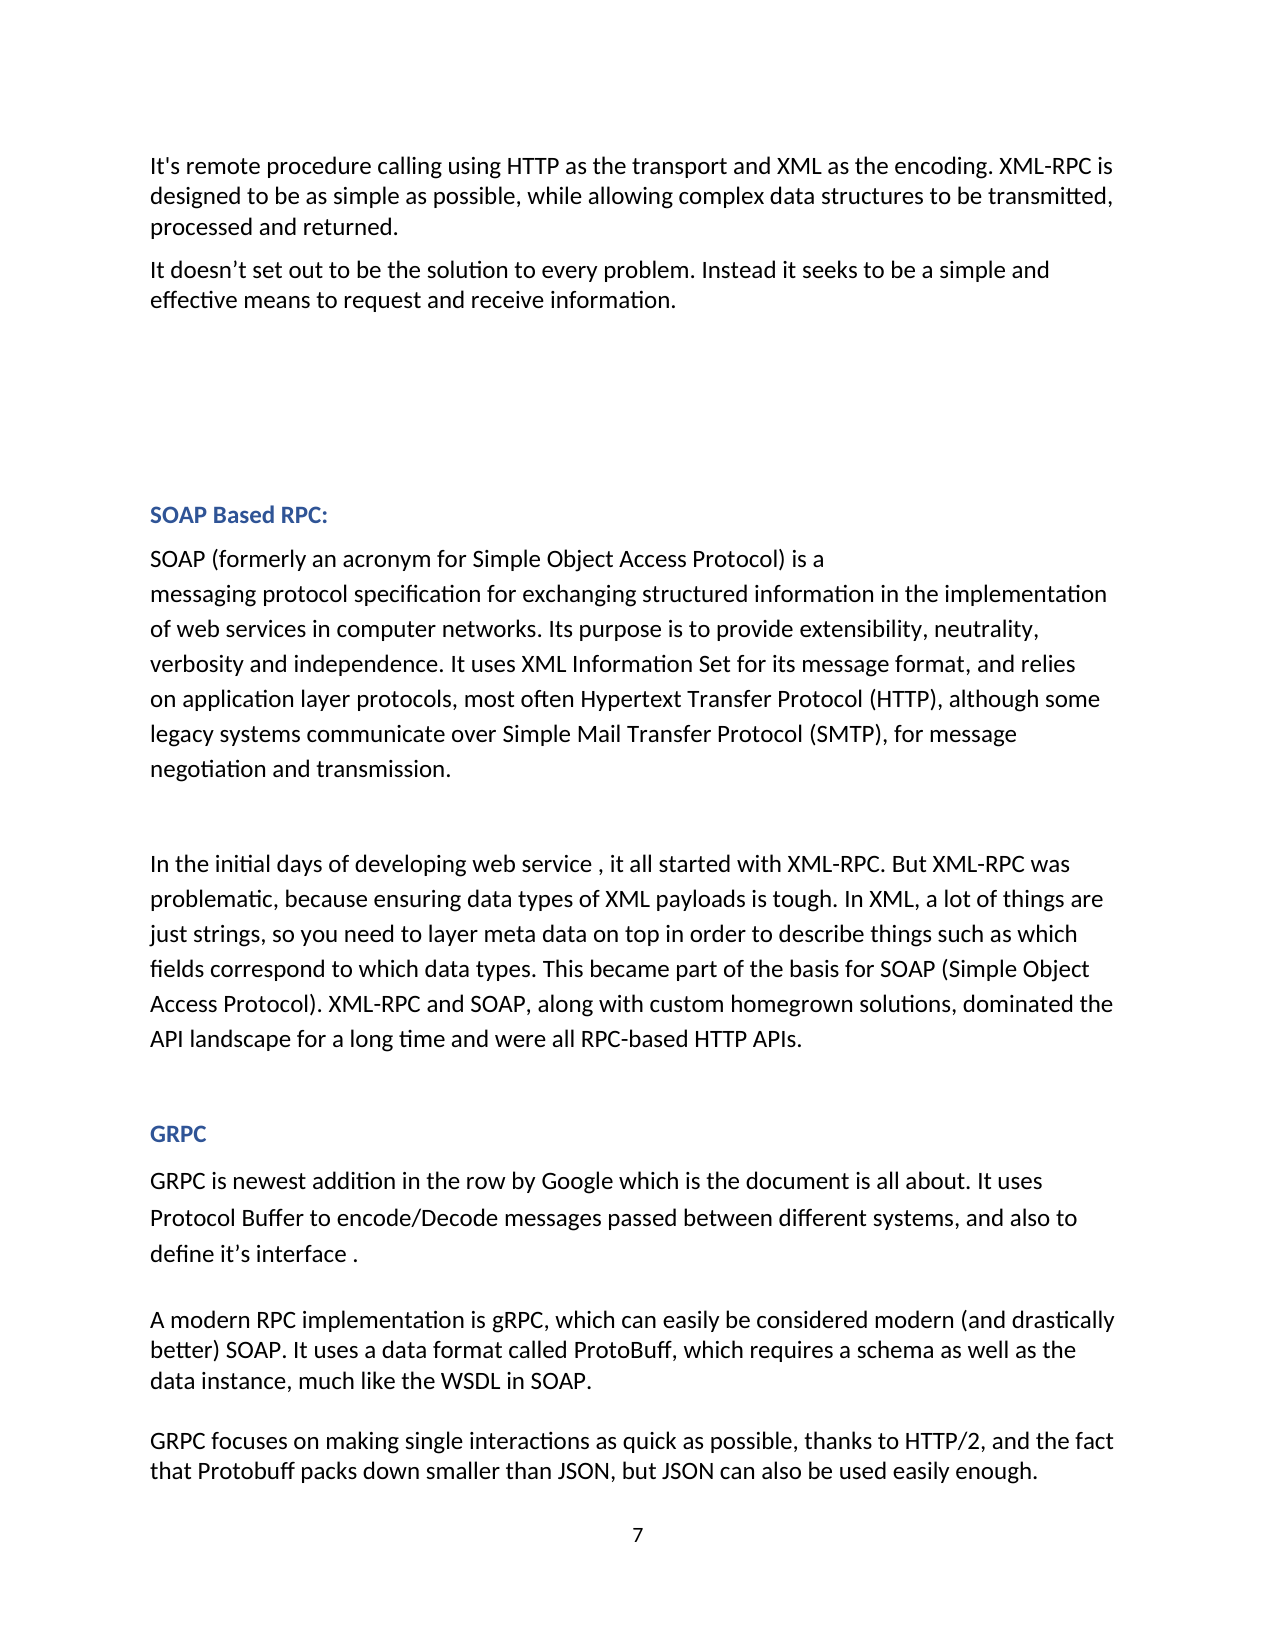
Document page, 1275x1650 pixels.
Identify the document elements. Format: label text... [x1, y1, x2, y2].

text A modern RPC implementation is gRPC, which can easily be considered modern (and drastically better) SOAP. It uses a data format called ProtoBuff, which requires a schema as well as the data instance, much like the WSDL in SOAP. [150, 1304, 1125, 1396]
text SOAP Based RPC: [150, 500, 1125, 530]
text GRPC focuses on making single interactions as quick as possible, thanks to HTTP/2, and the fact that Protobuff packs down smaller than JSON, but JSON can also be used easily enough. [150, 1425, 1125, 1486]
text GRPC is newest addition in the row by Google which is the document is all about. It uses Protocol Buffer to encode/Decode messages passed between different systems, and also to define it’s interface . [150, 1165, 1125, 1269]
text GRPC [150, 1118, 1125, 1148]
text In the initial days of developing web service , it all started with XML-RPC. But XML-RPC was problematic, because ensuring data types of XML payloads is tough. In XML, a lot of things are just strings, so you need to layer meta data on top in order to describe things such as which fields correspond to which data types. This became part of the basis for SOAP (Simple Object Access Protocol). XML-RPC and SOAP, along with custom homegrown solutions, dominated the API landscape for a long time and were all RPC-based HTTP APIs. [150, 848, 1125, 1053]
text It's remote procedure calling using HTTP as the transport and XML as the encoding. XML-RPC is designed to be as simple as possible, while allowing complex data structures to be transmitted, processed and returned. [150, 150, 1125, 242]
text SOAP (formerly an acronym for Simple Object Access Protocol) is a messaging protocol specification for exchanging structured information in the implementation of web services in computer networks. Its purpose is to provide extensibility, neutrality, verbosity and independence. It uses XML Information Set for its message format, and relies on application layer protocols, most often Hypertext Transfer Protocol (HTTP), although some legacy systems communicate over Simple Mail Transfer Protocol (SMTP), for message negotiation and transmission. [150, 543, 1125, 783]
text It doesn’t set out to be the solution to every problem. Instead it seeks to be a simple and effective means to request and receive information. [150, 254, 1125, 315]
